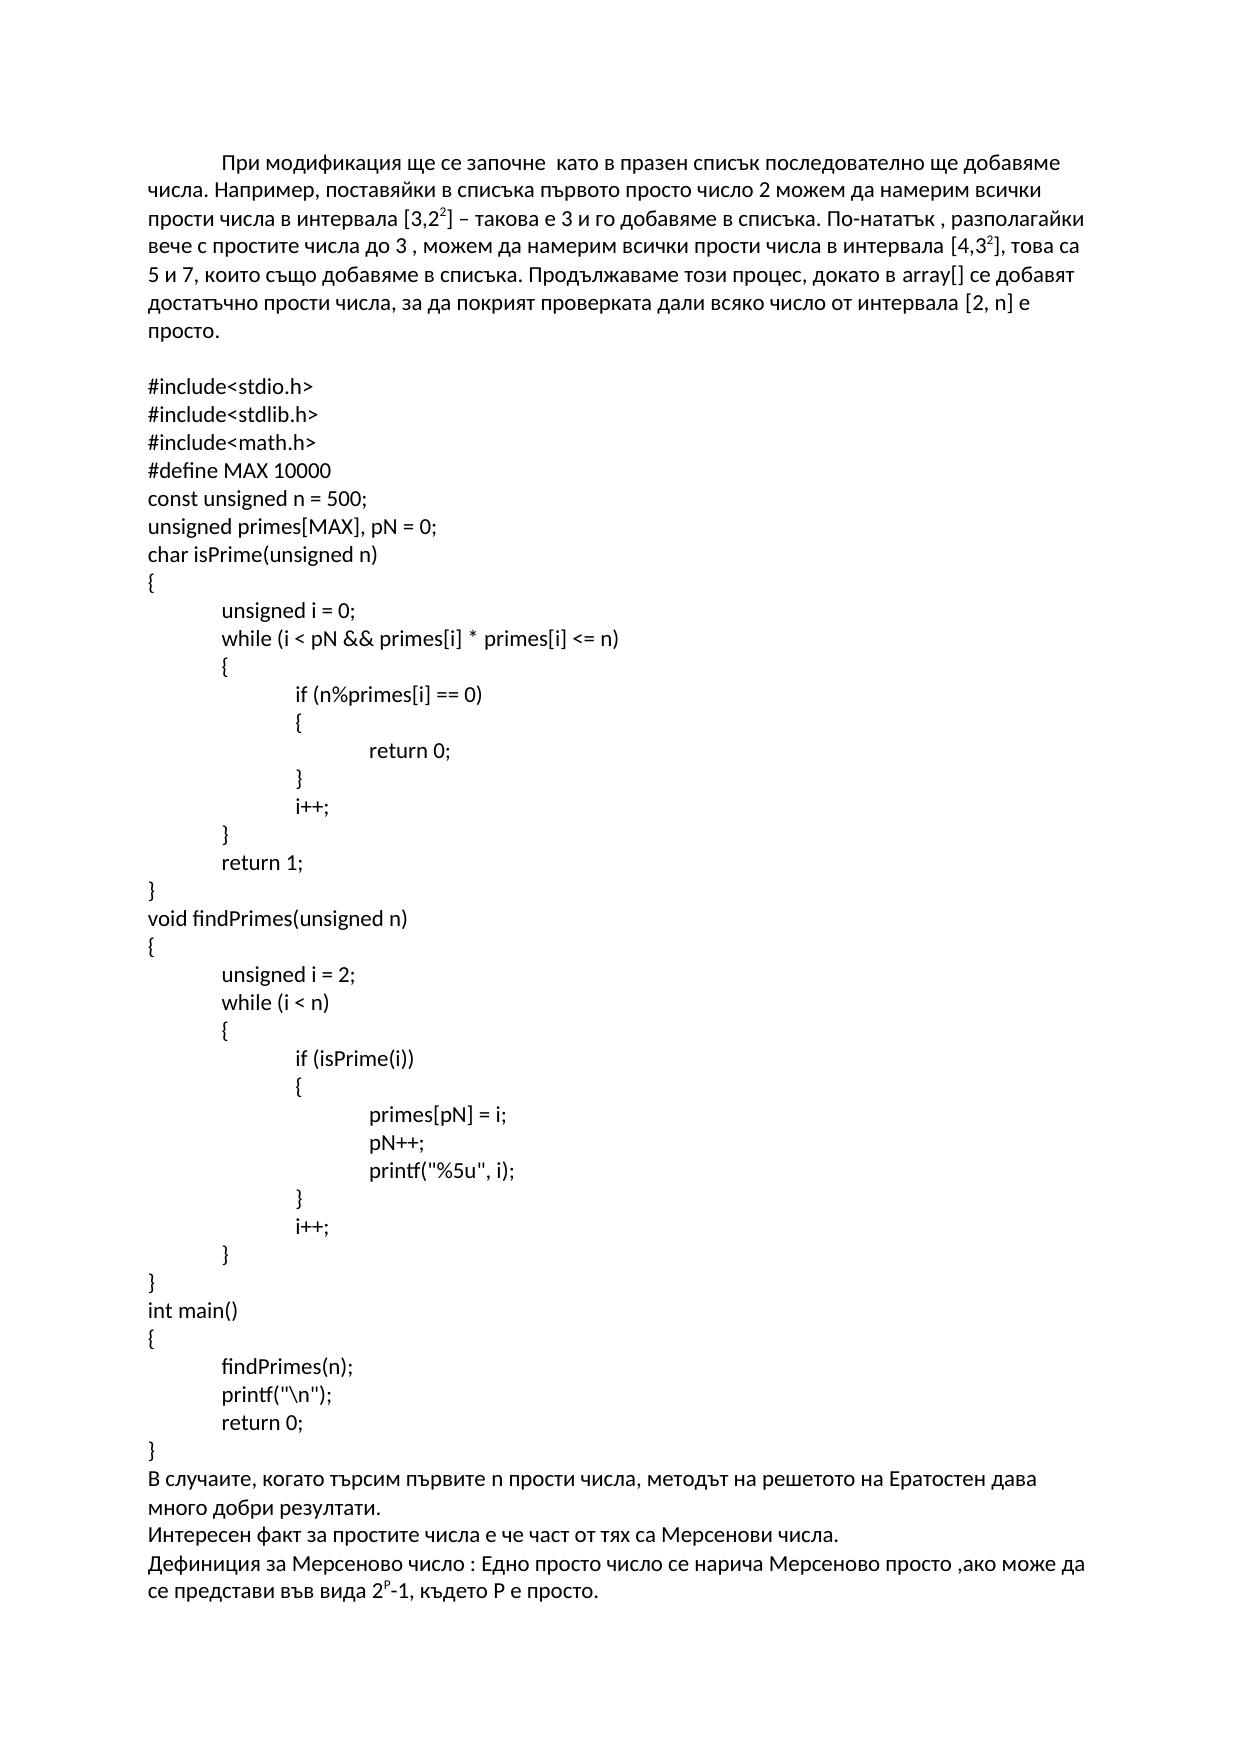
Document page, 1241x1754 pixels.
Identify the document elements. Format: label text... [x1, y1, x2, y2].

text В случаите, когато търсим първите n прости числа, методът на решетото на Ератостен дава много добри резултати. [148, 1464, 1093, 1521]
text { [148, 1016, 1093, 1044]
text unsigned i = 0; [148, 596, 1093, 624]
text printf("\n"); [148, 1381, 1093, 1408]
text Дефиниция за Мерсеново число : Едно просто число се нарича Мерсеново просто ,ако може да се представи във вида 2P-1, където P е просто. [148, 1549, 1093, 1605]
text { [148, 932, 1093, 960]
text При модификация ще се започне като в празен списък последователно ще добавяме числа. Например, поставяйки в списъка първото просто число 2 можем да намерим всички прости числа в интервала [3,22] – такова е 3 и го добавяме в списъка. По-нататък , разполагайки вече с простите числа до 3 , можем да намерим всички прости числа в интервала [4,32], това са 5 и 7, които също добавяме в списъка. Продължаваме този процес, докато в array[] се добавят достатъчно прости числа, за да покрият проверката дали всяко число от интервала [2, n] е просто. [148, 148, 1093, 344]
text #include<math.h> [148, 428, 1093, 456]
text return 0; [148, 736, 1093, 764]
text { [148, 708, 1093, 736]
text unsigned primes[MAX], pN = 0; [148, 512, 1093, 540]
text return 1; [148, 848, 1093, 876]
text pN++; [148, 1128, 1093, 1156]
text i++; [148, 1212, 1093, 1240]
text { [148, 568, 1093, 596]
text return 0; [148, 1408, 1093, 1437]
text } [148, 1184, 1093, 1212]
text } [148, 876, 1093, 904]
text } [148, 1240, 1093, 1268]
text void findPrimes(unsigned n) [148, 904, 1093, 932]
text } [148, 1268, 1093, 1296]
text int main() [148, 1296, 1093, 1324]
text } [148, 764, 1093, 792]
text Интересен факт за простите числа е че част от тях са Мерсенови числа. [148, 1521, 1093, 1549]
text { [148, 1324, 1093, 1352]
text primes[pN] = i; [148, 1100, 1093, 1128]
text unsigned i = 2; [148, 960, 1093, 988]
text { [148, 1072, 1093, 1100]
text if (n%primes[i] == 0) [148, 680, 1093, 708]
text printf("%5u", i); [148, 1156, 1093, 1184]
text while (i < n) [148, 988, 1093, 1016]
text #include<stdio.h> [148, 372, 1093, 400]
text } [148, 1437, 1093, 1464]
text { [148, 652, 1093, 680]
text #define MAX 10000 [148, 456, 1093, 484]
text i++; [148, 792, 1093, 820]
text char isPrime(unsigned n) [148, 540, 1093, 568]
text findPrimes(n); [148, 1352, 1093, 1381]
text const unsigned n = 500; [148, 484, 1093, 512]
text while (i < pN && primes[i] * primes[i] <= n) [148, 624, 1093, 652]
text } [148, 820, 1093, 848]
text #include<stdlib.h> [148, 400, 1093, 428]
text if (isPrime(i)) [148, 1044, 1093, 1072]
